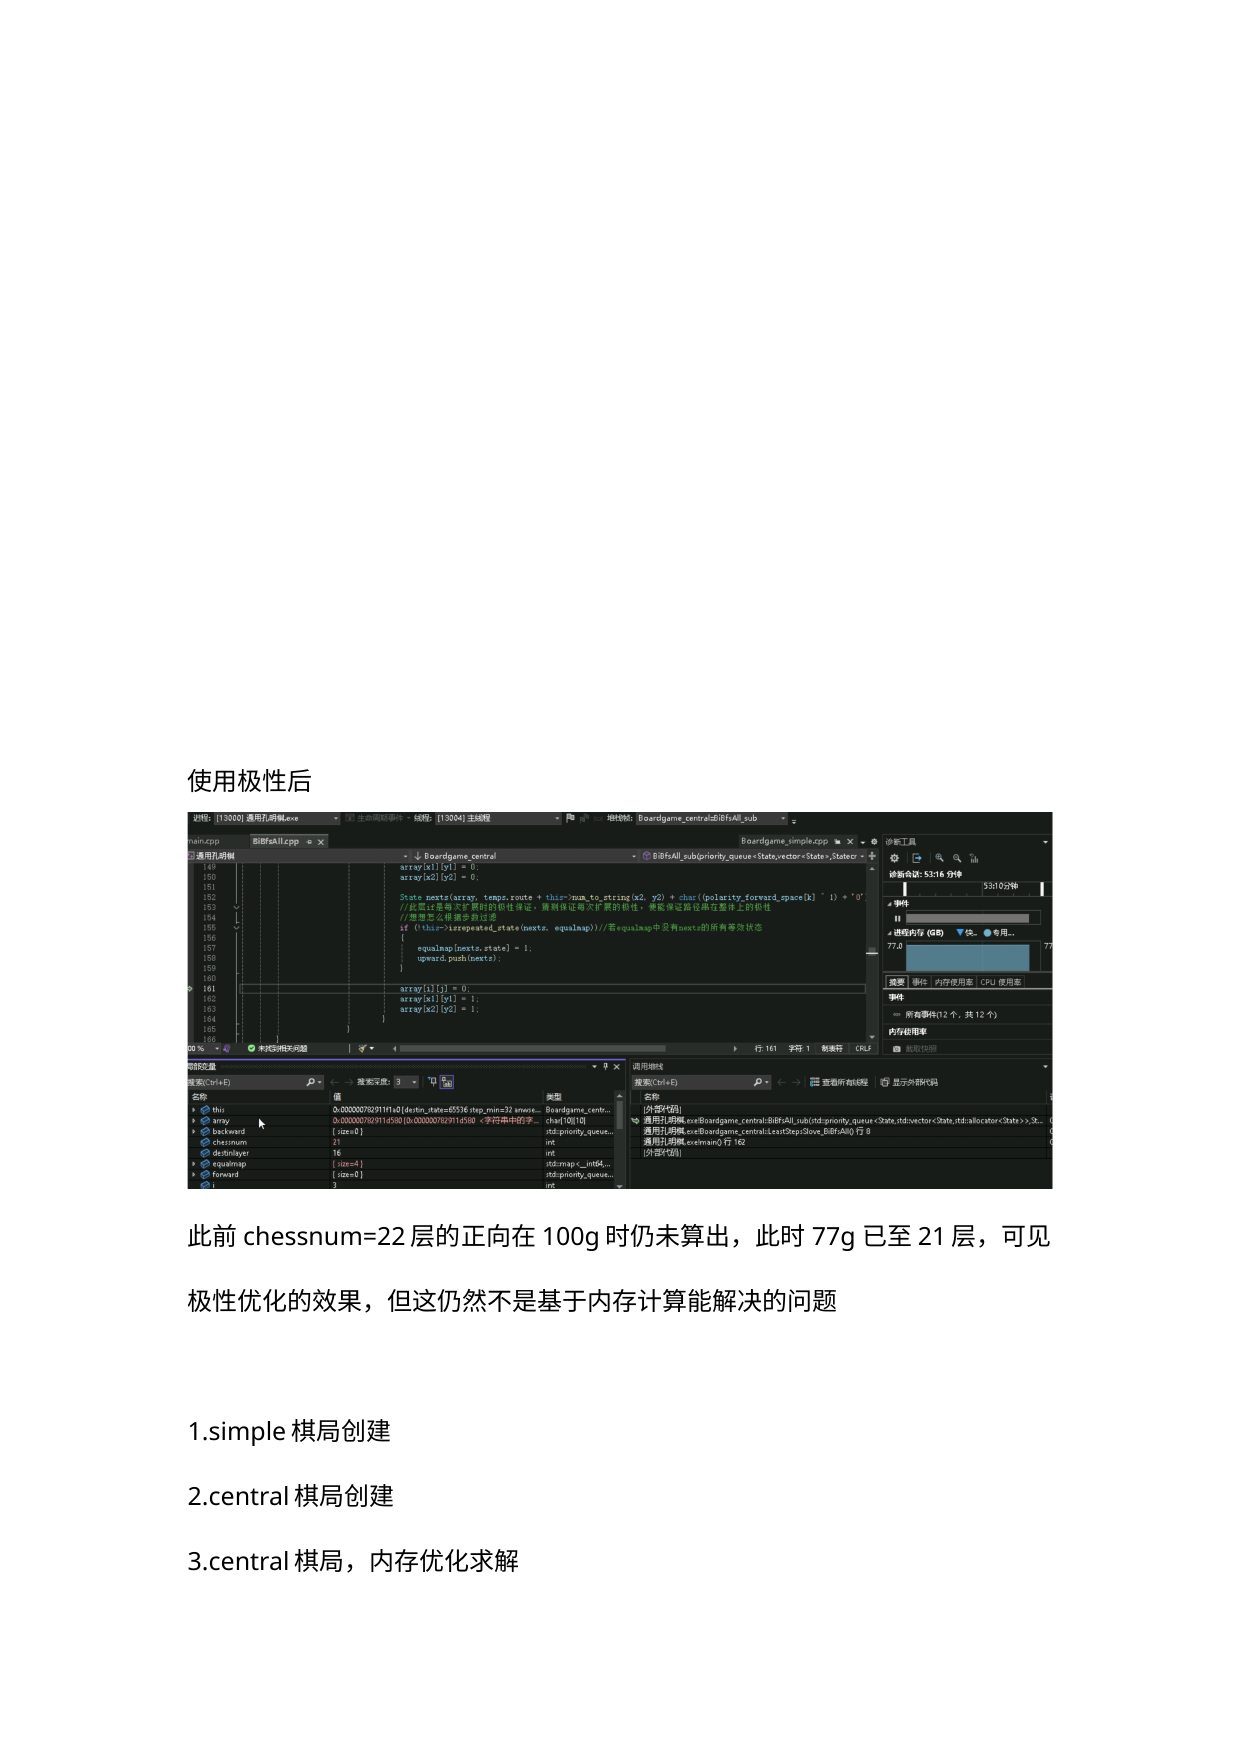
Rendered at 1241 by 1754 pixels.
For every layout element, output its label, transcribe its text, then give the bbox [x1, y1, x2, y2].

text 1.simple棋局创建 [187, 1397, 1053, 1462]
text 2.central棋局创建 [187, 1462, 1053, 1527]
picture [187, 812, 1053, 1189]
text 此前chessnum=22层的正向在100g时仍未算出，此时77g 已至21层，可见极性优化的效果，但这仍然不是基于内存计算能解决的问题 [187, 1202, 1053, 1332]
text 使用极性后 [187, 747, 1053, 812]
text 3.central棋局，内存优化求解 [187, 1527, 1053, 1592]
